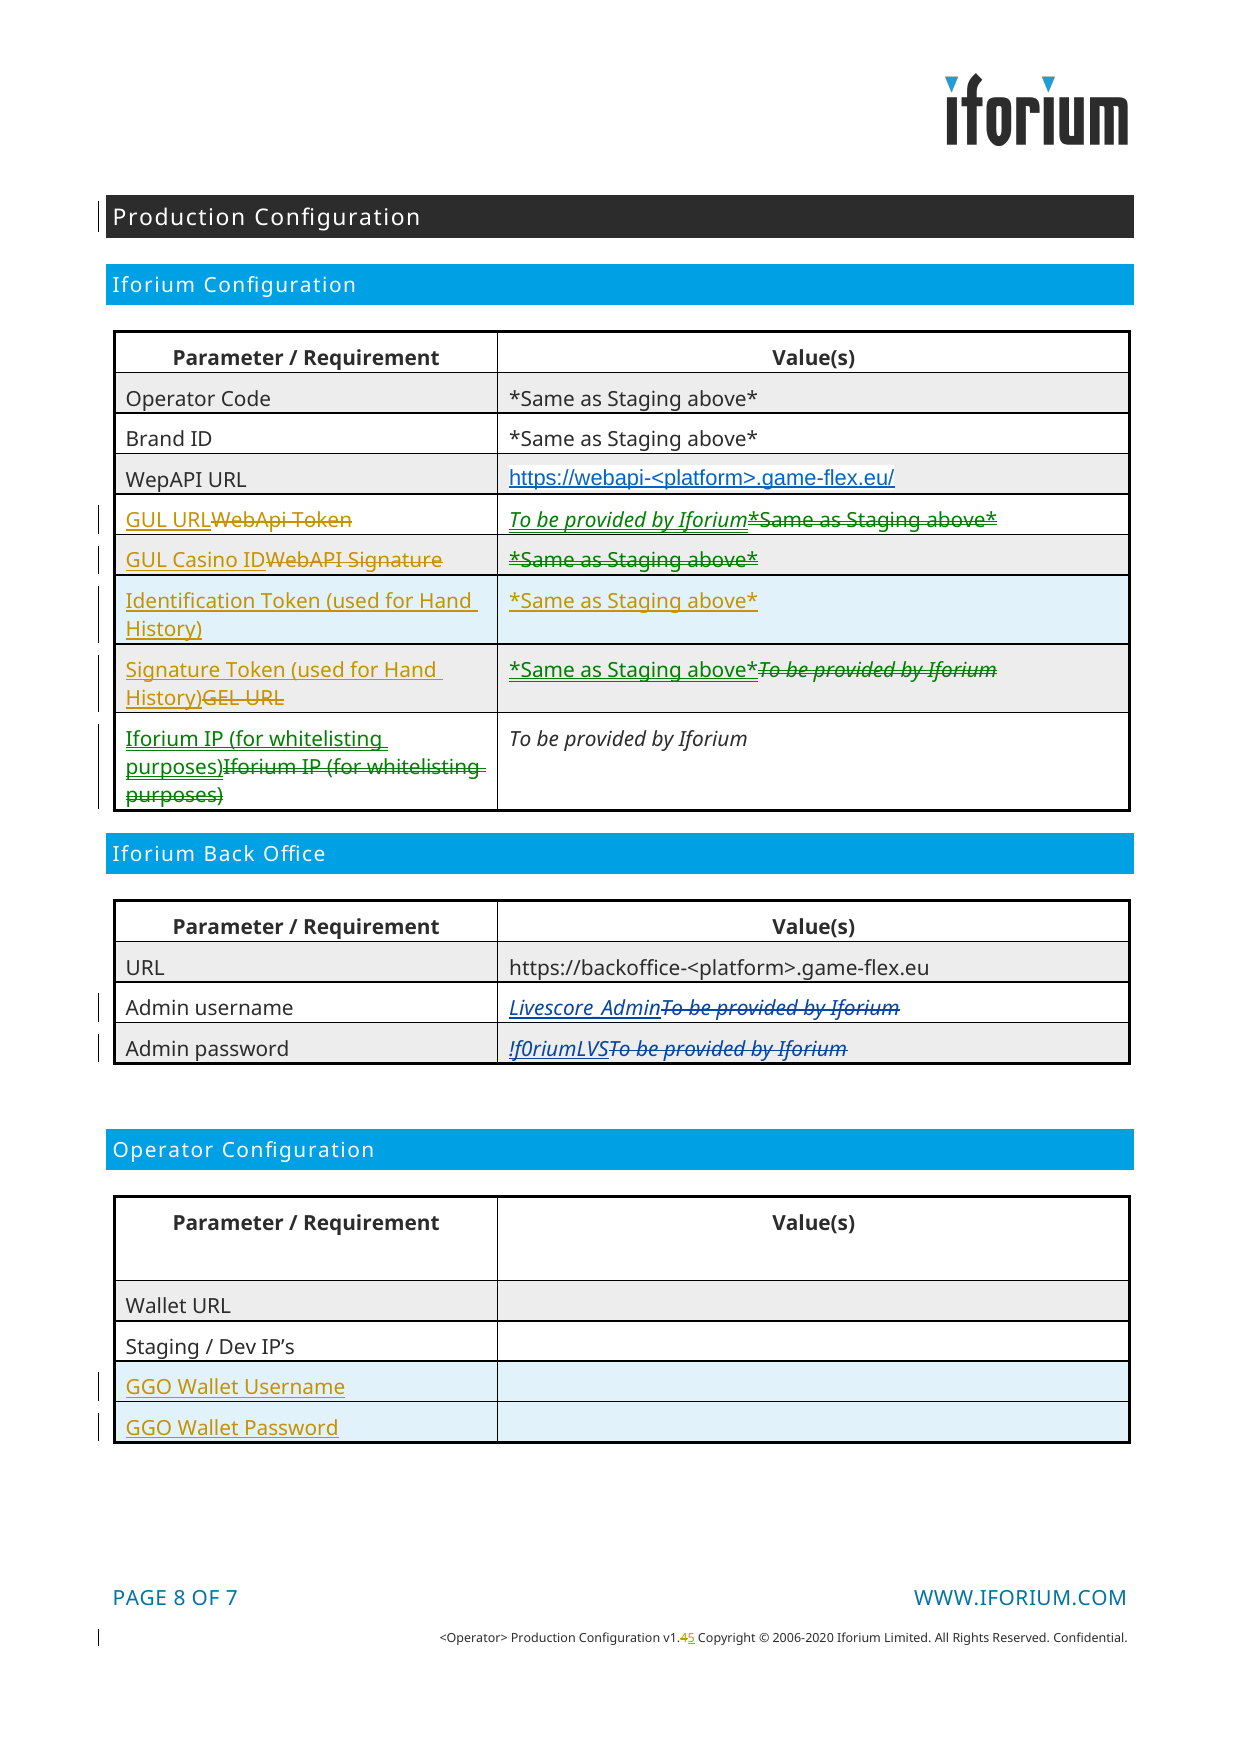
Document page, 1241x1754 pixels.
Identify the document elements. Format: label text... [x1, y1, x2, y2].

table_cell Admin username [116, 983, 497, 1022]
table_cell URL [116, 942, 497, 981]
table_cell *Same as Staging above* [498, 373, 1128, 412]
table_cell [498, 1023, 1128, 1062]
table_header Parameter / Requirement [116, 902, 497, 941]
subtitle Production Configuration [113, 201, 1128, 232]
table_cell To be provided by Iforium [498, 713, 1128, 809]
table_cell [116, 713, 497, 809]
table_cell Admin password [116, 1023, 497, 1062]
table_cell [116, 645, 497, 712]
subtitle Iforium Back Office [113, 839, 1128, 868]
subtitle Operator Configuration [113, 1135, 1128, 1164]
table_cell [116, 495, 497, 533]
subtitle Iforium Configuration [113, 270, 1128, 299]
table_header Value(s) [498, 1198, 1128, 1279]
table_header Parameter / Requirement [116, 333, 497, 372]
table_cell [498, 1281, 1128, 1320]
table_cell Operator Code [116, 373, 497, 412]
table_header Value(s) [498, 333, 1128, 372]
table_cell Wallet URL [116, 1281, 497, 1320]
table_cell [116, 535, 497, 574]
table_cell WepAPI URL [116, 454, 497, 493]
table_header Value(s) [498, 902, 1128, 941]
table_cell Staging / Dev IP’s [116, 1322, 497, 1360]
table_cell Brand ID [116, 414, 497, 453]
table_header Parameter / Requirement [116, 1198, 497, 1279]
picture [945, 73, 1128, 146]
table_cell https://webapi-<platform>.game-flex.eu/ [498, 454, 1128, 493]
table_cell [498, 1322, 1128, 1360]
table_cell https://backoffice-<platform>.game-flex.eu [498, 942, 1128, 981]
table_cell [498, 495, 1128, 533]
table_cell [498, 983, 1128, 1022]
table_cell *Same as Staging above* [498, 414, 1128, 453]
table_cell [498, 535, 1128, 574]
table_cell [498, 645, 1128, 712]
